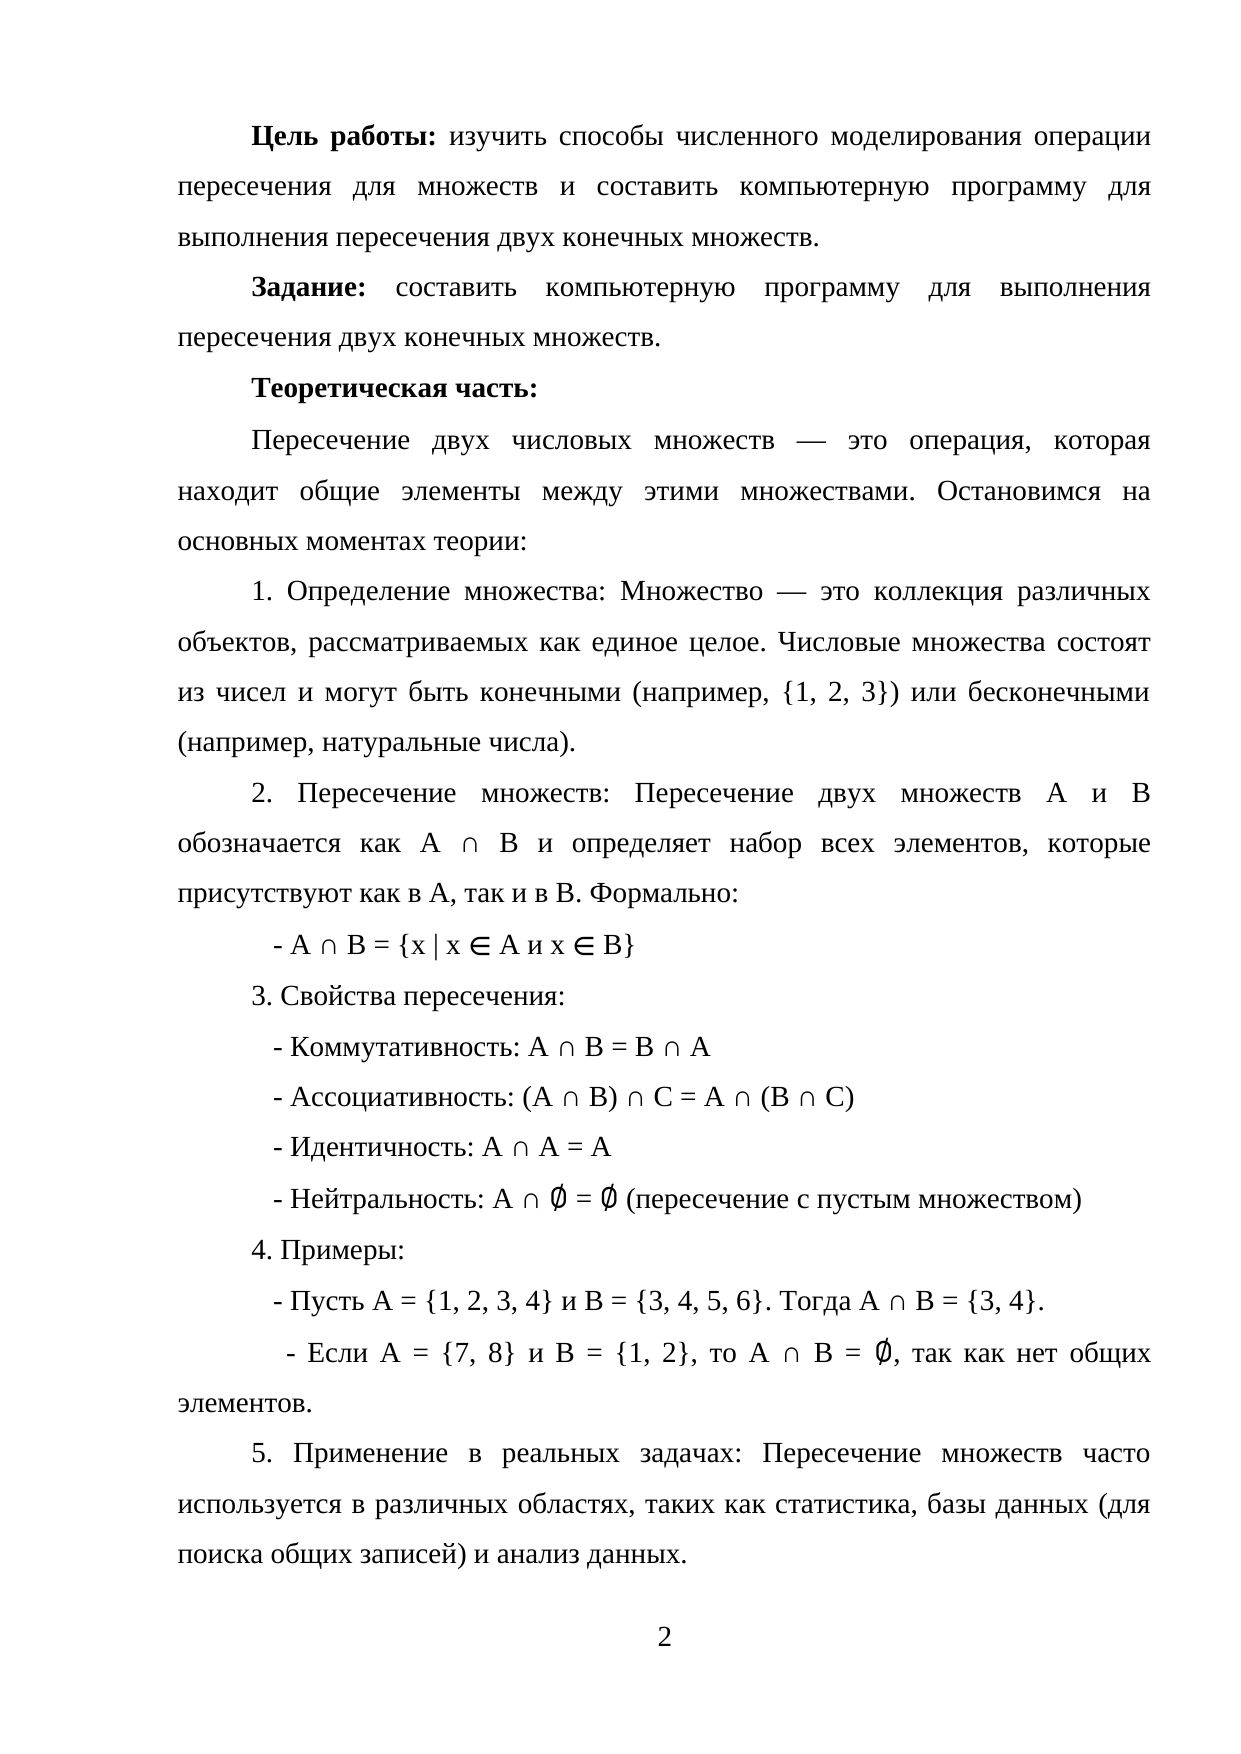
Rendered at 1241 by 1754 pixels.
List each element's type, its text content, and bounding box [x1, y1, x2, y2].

text - A ∩ B = {x | x ∈ A и x ∈ B} [177, 926, 1152, 961]
text Теоретическая часть: [177, 370, 1152, 403]
text - Коммутативность: A ∩ B = B ∩ A [177, 1029, 1152, 1062]
text - Если A = {7, 8} и B = {1, 2}, то A ∩ B = ∅, так как нет общих элементов. [177, 1333, 1152, 1419]
text - Ассоциативность: (A ∩ B) ∩ C = A ∩ (B ∩ C) [177, 1079, 1152, 1113]
text Задание: составить компьютерную программу для выполнения пересечения двух конечных множеств. [177, 269, 1152, 353]
text - Идентичность: A ∩ A = A [177, 1129, 1152, 1163]
text 4. Примеры: [177, 1232, 1152, 1266]
text 1. Определение множества: Множество — это коллекция различных объектов, рассматриваемых как единое целое. Числовые множества состоят из чисел и могут быть конечными (например, {1, 2, 3}) или бесконечными (например, натуральные числа). [177, 573, 1152, 758]
text 3. Свойства пересечения: [177, 978, 1152, 1012]
text - Нейтральность: A ∩ ∅ = ∅ (пересечение с пустым множеством) [177, 1180, 1152, 1215]
text Цель работы: изучить способы численного моделирования операции пересечения для множеств и составить компьютерную программу для выполнения пересечения двух конечных множеств. [177, 118, 1152, 252]
text 2. Пересечение множеств: Пересечение двух множеств A и B обозначается как A ∩ B и определяет набор всех элементов, которые присутствуют как в A, так и в B. Формально: [177, 775, 1152, 909]
text 5. Применение в реальных задачах: Пересечение множеств часто используется в различных областях, таких как статистика, базы данных (для поиска общих записей) и анализ данных. [177, 1435, 1152, 1569]
text - Пусть A = {1, 2, 3, 4} и B = {3, 4, 5, 6}. Тогда A ∩ B = {3, 4}. [177, 1283, 1152, 1316]
text Пересечение двух числовых множеств — это операция, которая находит общие элементы между этими множествами. Остановимся на основных моментах теории: [177, 422, 1152, 557]
